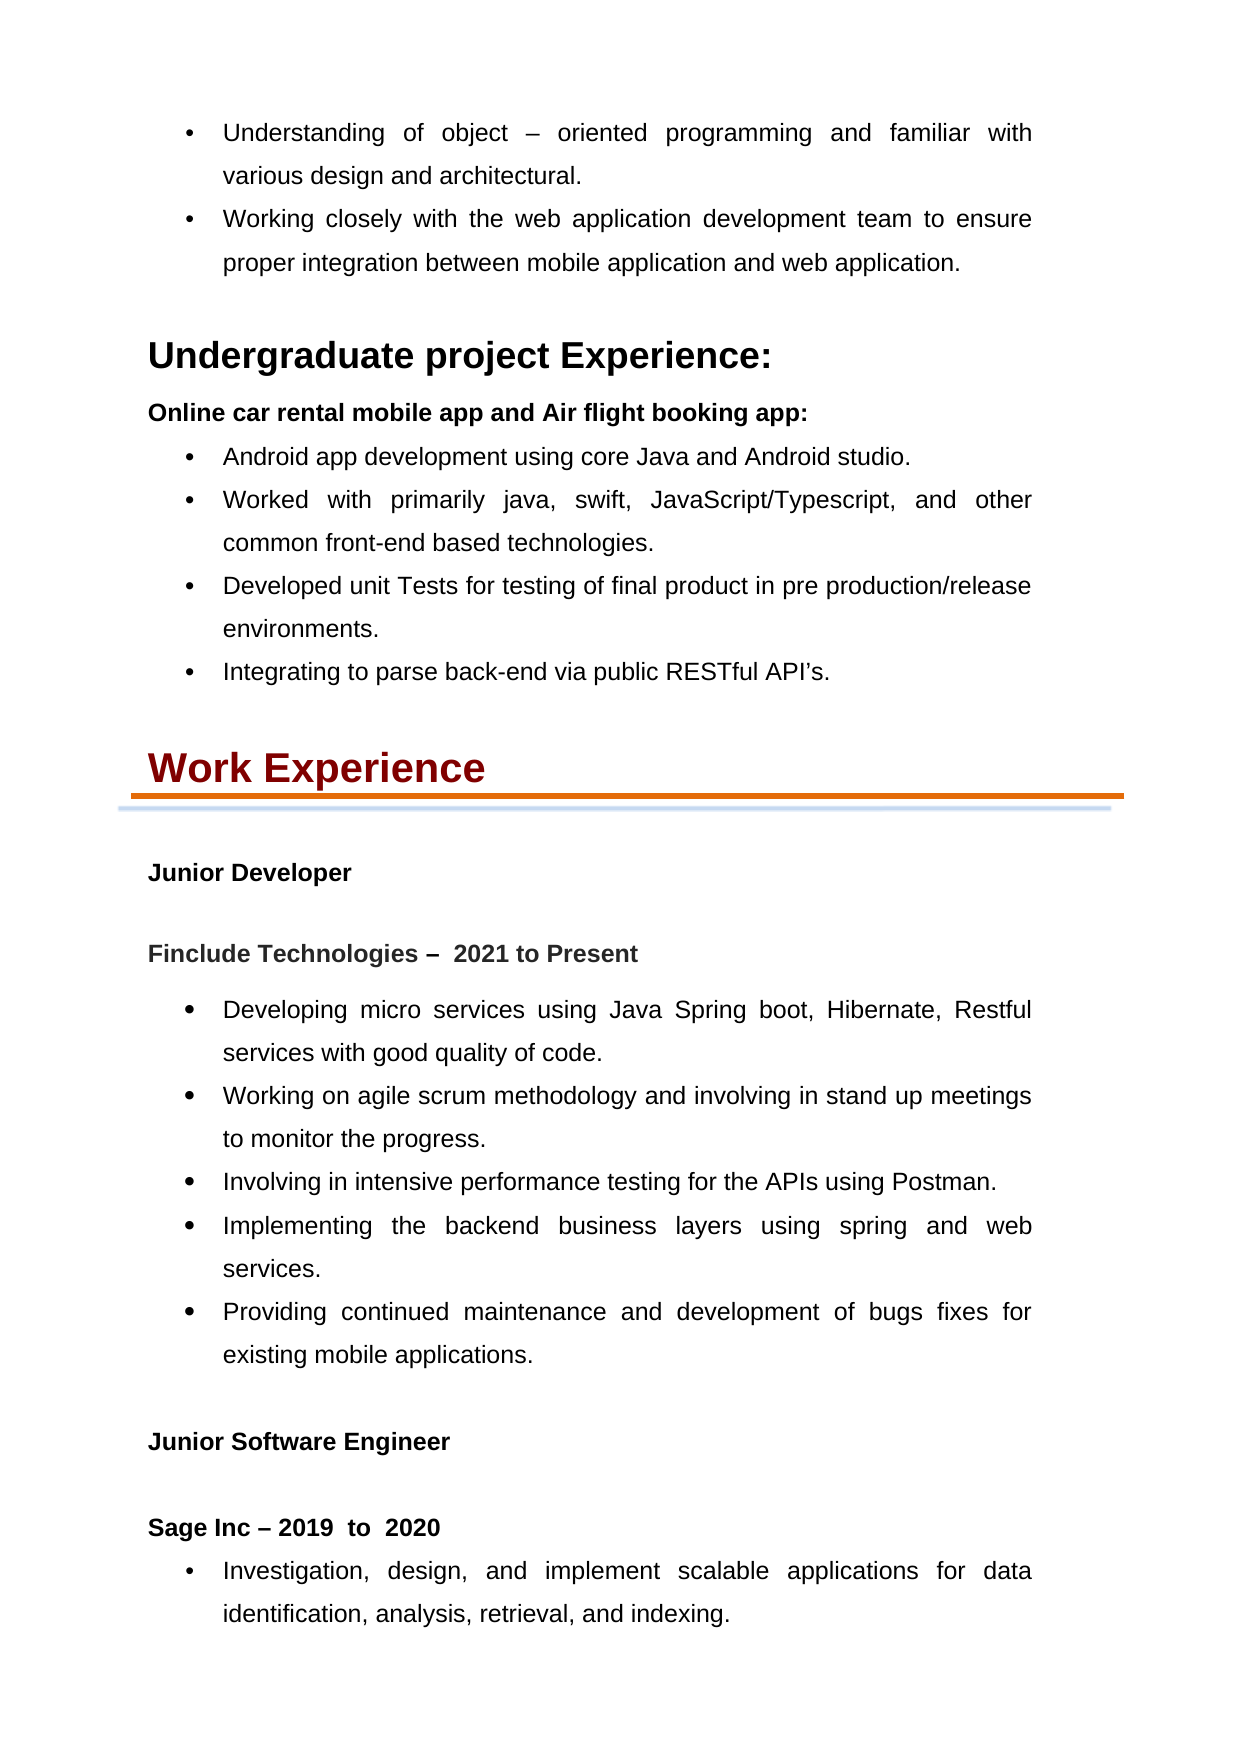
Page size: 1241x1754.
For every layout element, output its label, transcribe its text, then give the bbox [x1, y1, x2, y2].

text Junior Developer [148, 858, 1033, 887]
list Providing continued maintenance and development of bugs fixes for existing mobile applications. [185, 1297, 1033, 1369]
text Sage Inc – 2019 to 2020 [148, 1513, 1033, 1541]
list Understanding of object – oriented programming and familiar with various design and architectural. [185, 118, 1033, 190]
text Junior Software Engineer [148, 1426, 1033, 1455]
list Integrating to parse back-end via public RESTful API’s. [185, 657, 1033, 686]
text Online car rental mobile app and Air flight booking app: [148, 398, 1033, 427]
text Work Experience [148, 743, 1033, 791]
list Developing micro services using Java Spring boot, Hibernate, Restful services with good quality of code. [185, 995, 1033, 1067]
list Android app development using core Java and Android studio. [185, 442, 1033, 470]
text Finclude Technologies – 2021 to Present [148, 939, 1033, 968]
list Implementing the backend business layers using spring and web services. [185, 1211, 1033, 1283]
list Working closely with the web application development team to ensure proper integration between mobile application and web application. [185, 204, 1033, 276]
list Involving in intensive performance testing for the APIs using Postman. [185, 1167, 1033, 1196]
list Investigation, design, and implement scalable applications for data identification, analysis, retrieval, and indexing. [185, 1556, 1033, 1628]
list Working on agile scrum methodology and involving in stand up meetings to monitor the progress. [185, 1081, 1033, 1153]
list Developed unit Tests for testing of final product in pre production/release environments. [185, 571, 1033, 643]
text Undergraduate project Experience: [148, 334, 1033, 377]
list Worked with primarily java, swift, JavaScript/Typescript, and other common front-end based technologies. [185, 485, 1033, 557]
